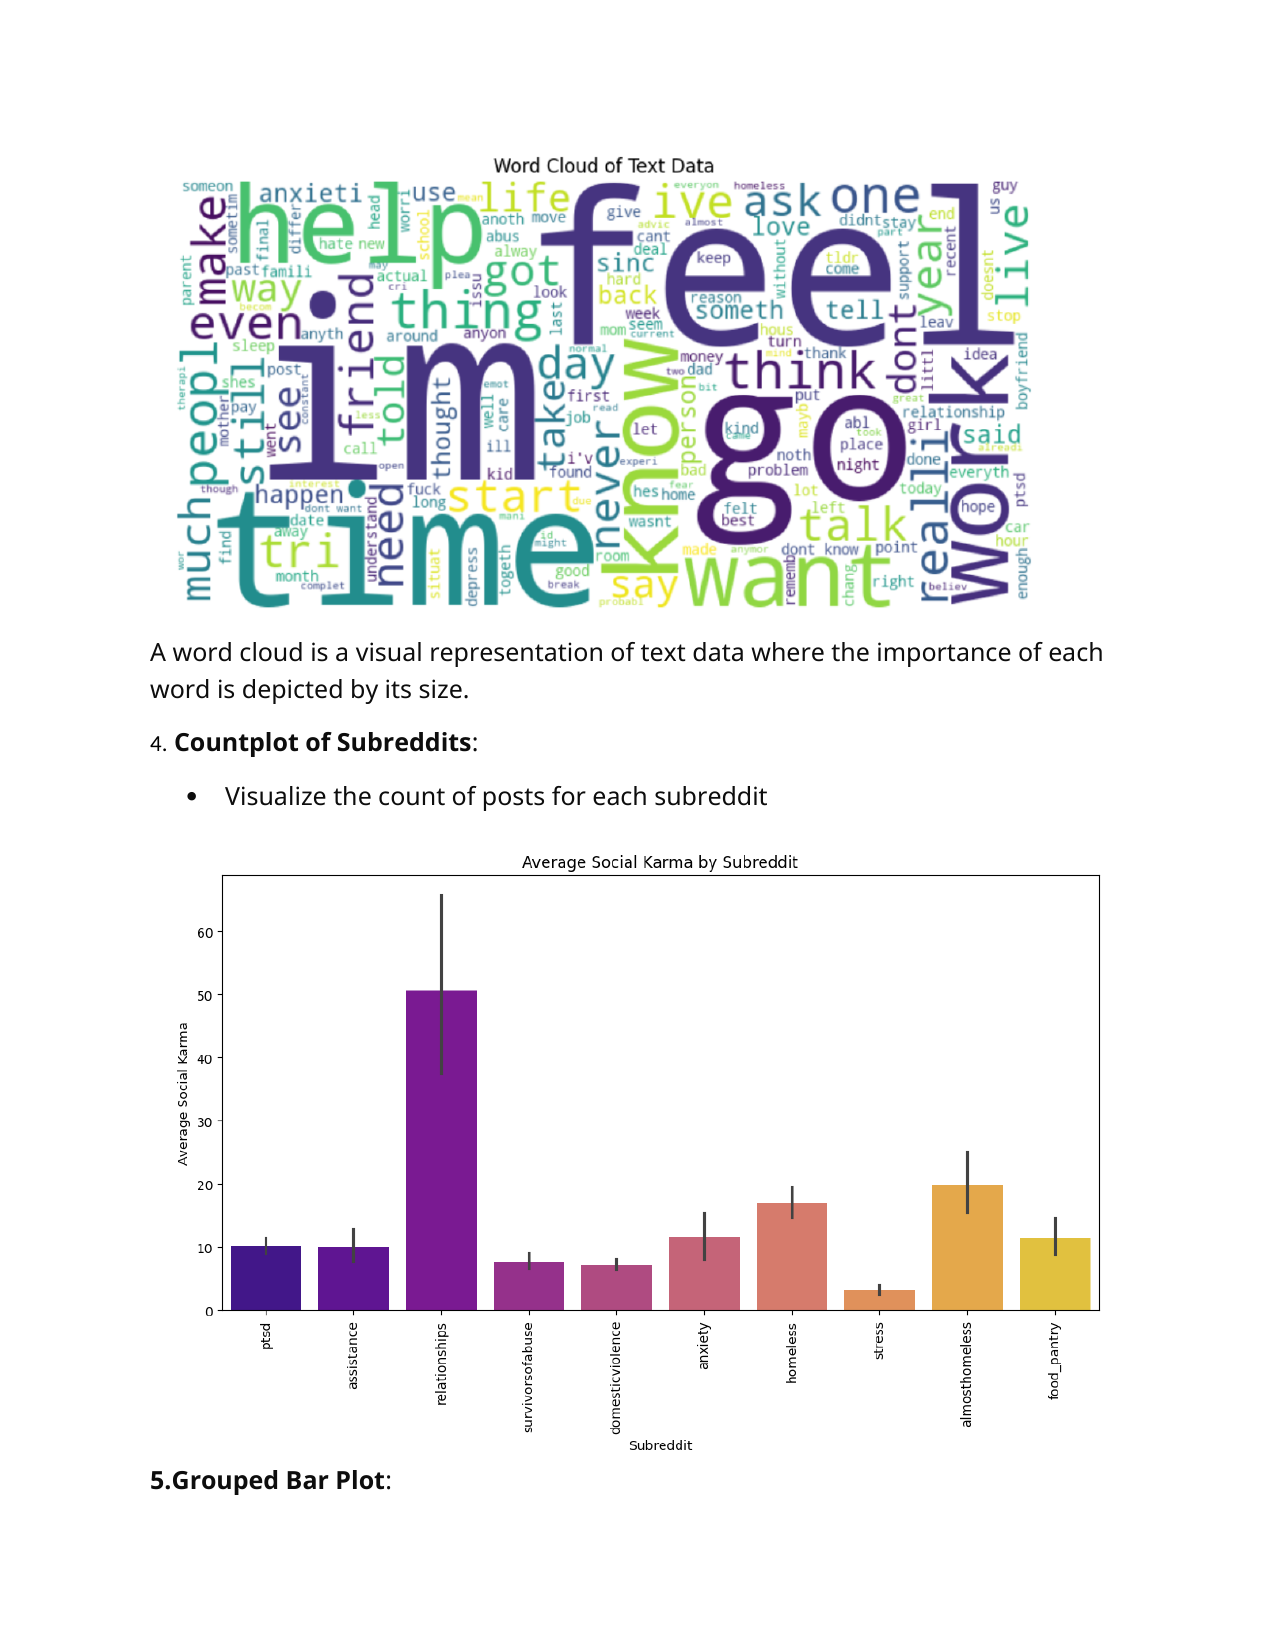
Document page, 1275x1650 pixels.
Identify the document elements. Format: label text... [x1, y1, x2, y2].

text 5.Grouped Bar Plot: [150, 845, 1125, 1497]
text A word cloud is a visual representation of text data where the importance of each word is depicted by its size. [150, 634, 1125, 705]
text 4. Countplot of Subreddits: [150, 725, 1125, 759]
list Visualize the count of posts for each subreddit [187, 778, 1125, 812]
